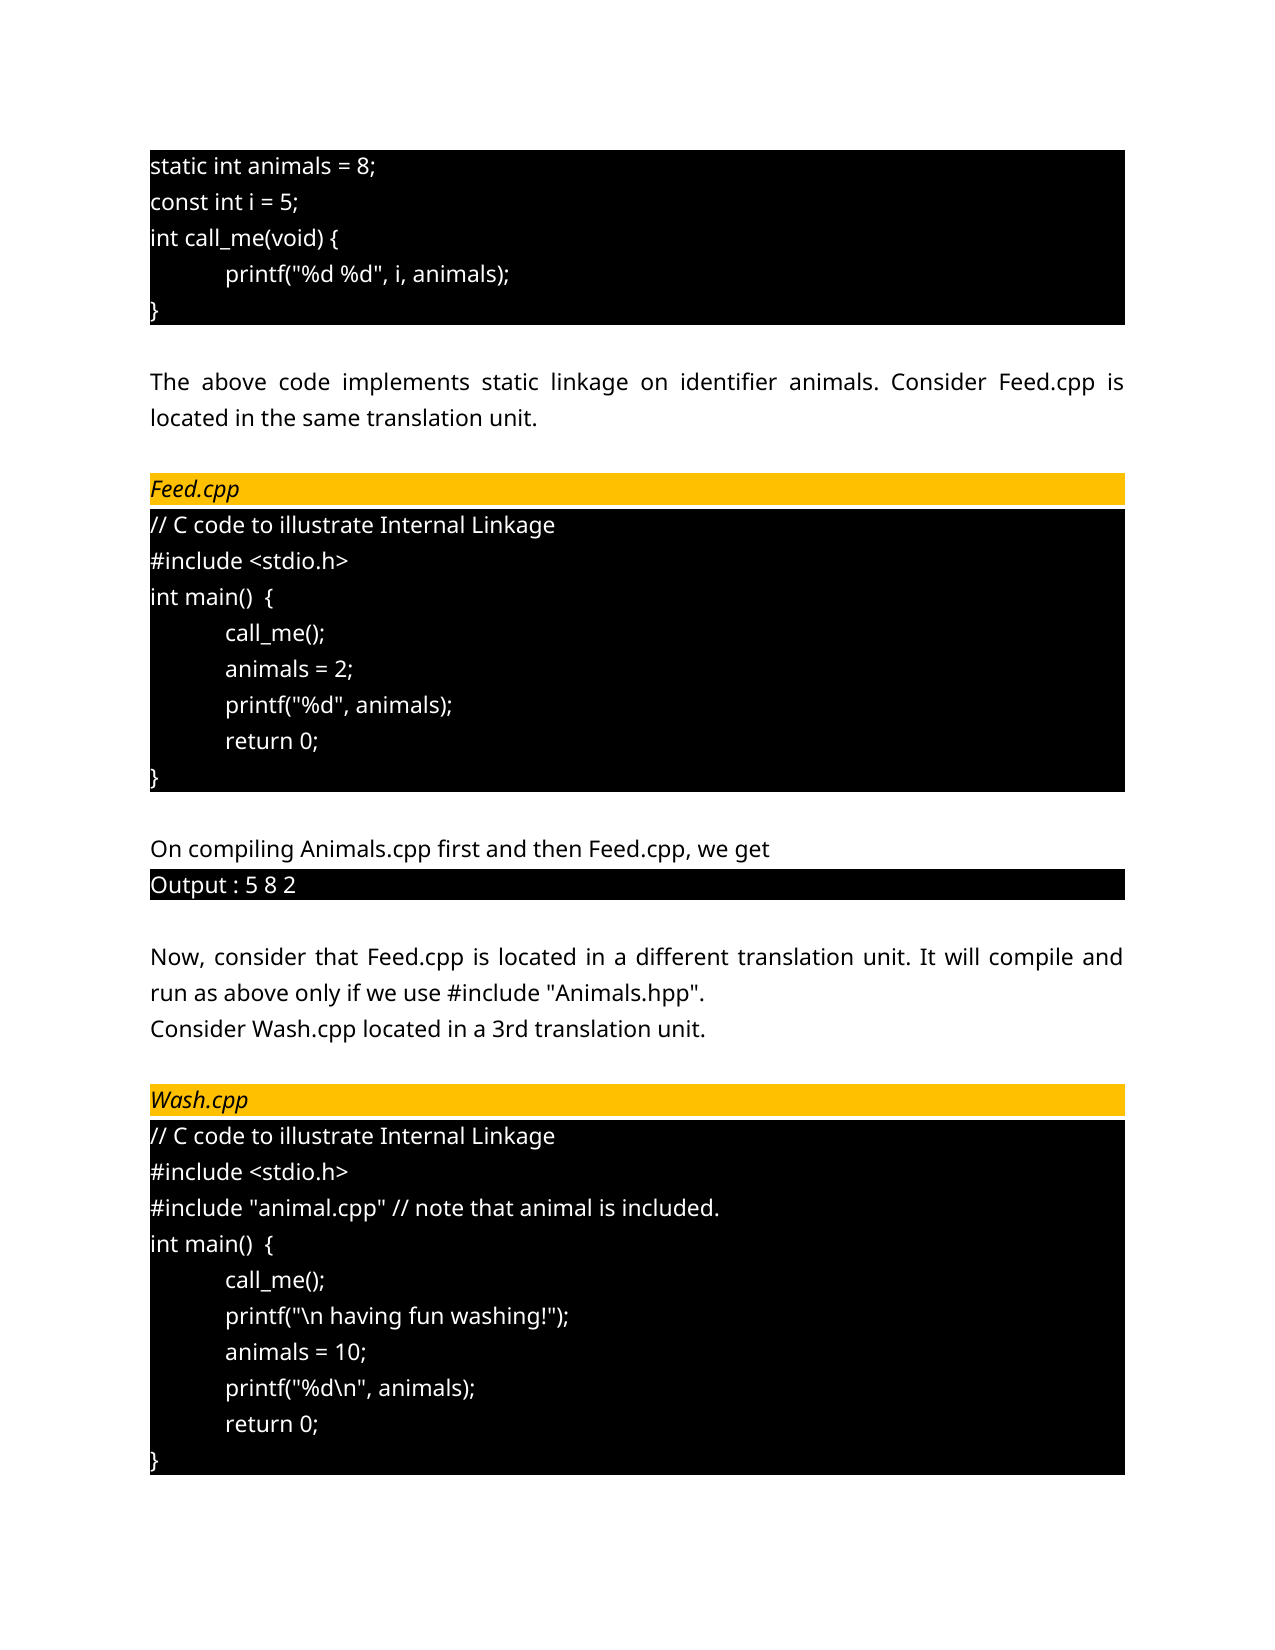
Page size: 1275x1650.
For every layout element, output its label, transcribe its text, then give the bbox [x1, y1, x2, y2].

list call_me(); [150, 1264, 1125, 1295]
list return 0; [150, 725, 1125, 756]
list printf("%d\n", animals); [150, 1372, 1125, 1403]
list #include <stdio.h> [150, 1156, 1125, 1187]
list // C code to illustrate Internal Linkage [150, 1120, 1125, 1152]
list printf("%d %d", i, animals); [150, 258, 1125, 289]
list int main() { [150, 581, 1125, 612]
list The above code implements static linkage on identifier animals. Consider Feed.cpp is located in the same translation unit. [150, 366, 1125, 433]
list int main() { [150, 1228, 1125, 1259]
list printf("\n having fun washing!"); [150, 1300, 1125, 1331]
list printf("%d", animals); [150, 689, 1125, 720]
list On compiling Animals.cpp first and then Feed.cpp, we get [150, 833, 1125, 864]
list Now, consider that Feed.cpp is located in a different translation unit. It will compile and run as above only if we use #include "Animals.hpp". [150, 941, 1125, 1008]
list animals = 2; [150, 653, 1125, 684]
list } [150, 1444, 1125, 1475]
list const int i = 5; [150, 186, 1125, 217]
list Output : 5 8 2 [150, 869, 1125, 900]
list } [150, 294, 1125, 325]
list animals = 10; [150, 1336, 1125, 1367]
list Wash.cpp [150, 1084, 1125, 1116]
list } [150, 761, 1125, 792]
list int call_me(void) { [150, 222, 1125, 253]
list #include <stdio.h> [150, 545, 1125, 577]
list // C code to illustrate Internal Linkage [150, 509, 1125, 541]
list call_me(); [150, 617, 1125, 648]
list Feed.cpp [150, 473, 1125, 505]
list Consider Wash.cpp located in a 3rd translation unit. [150, 1012, 1125, 1044]
list #include "animal.cpp" // note that animal is included. [150, 1192, 1125, 1223]
list return 0; [150, 1408, 1125, 1439]
list static int animals = 8; [150, 150, 1125, 181]
